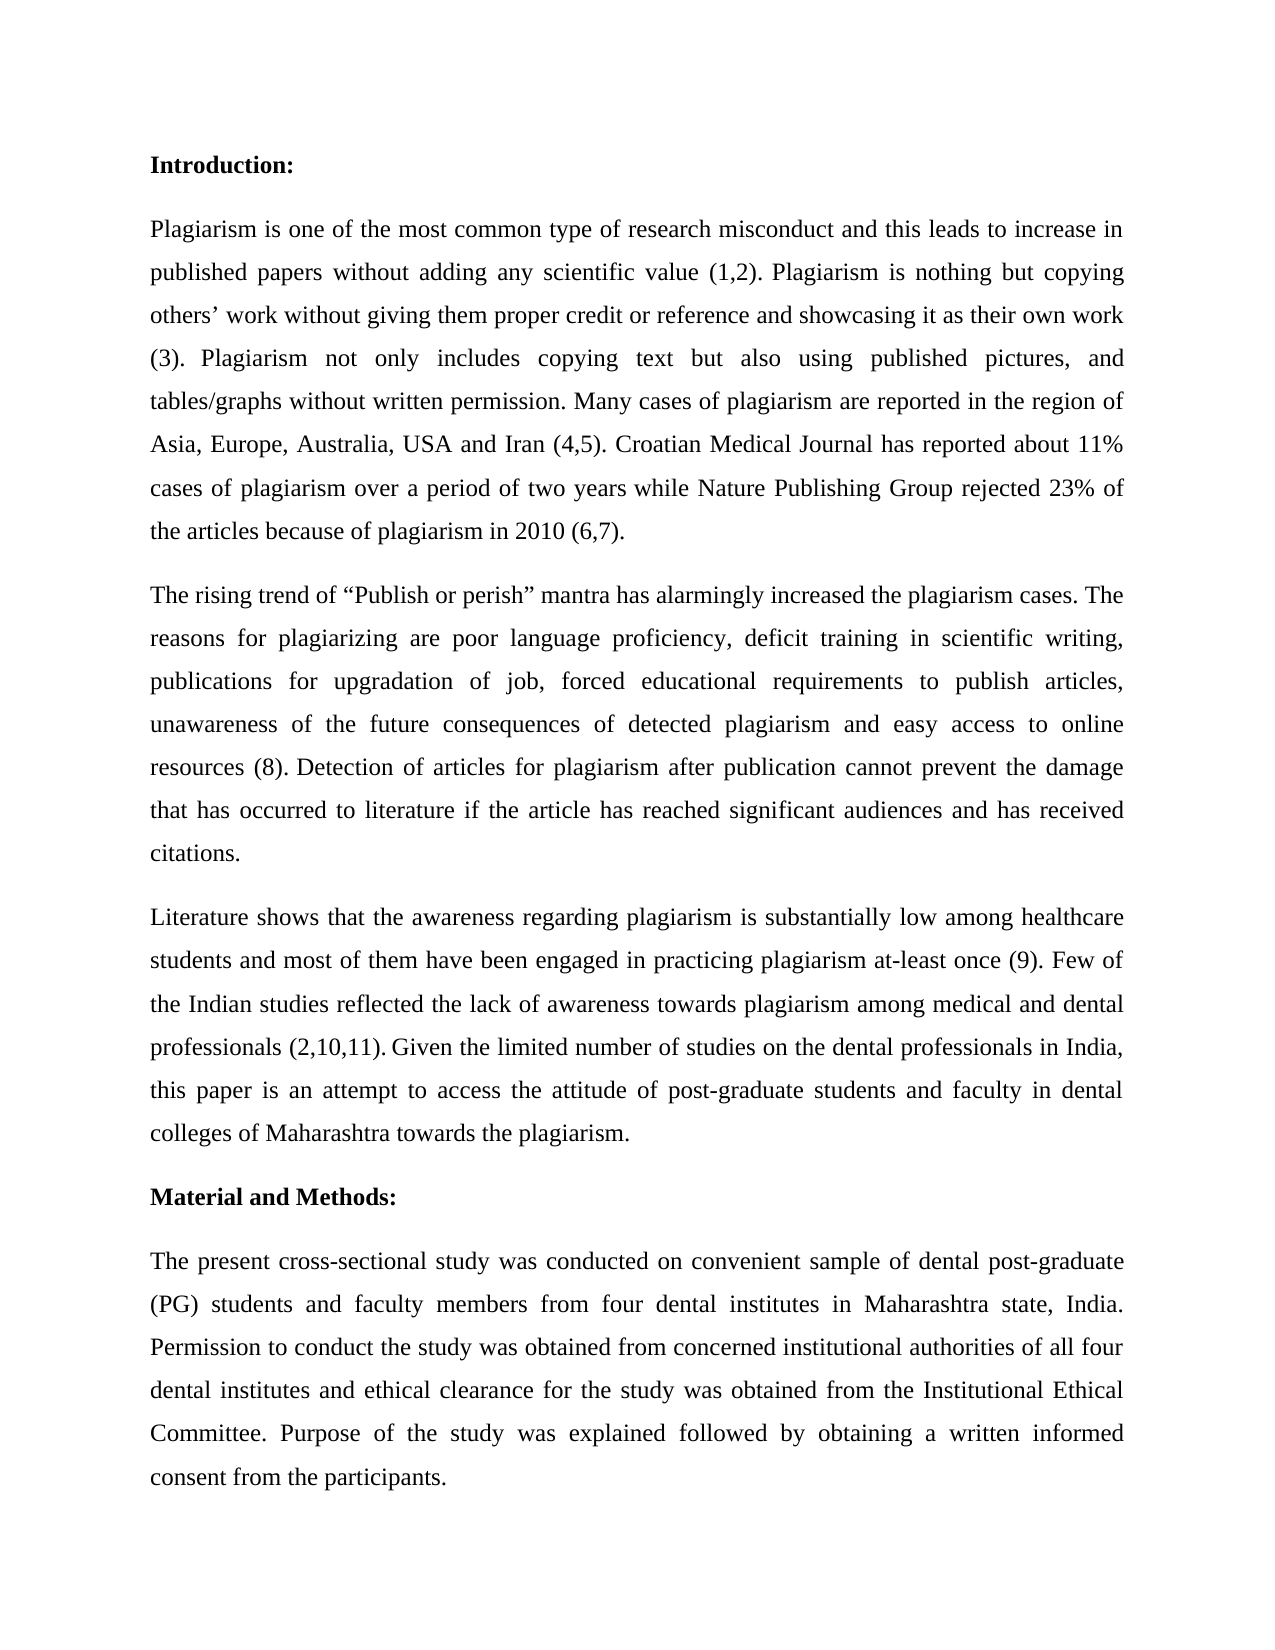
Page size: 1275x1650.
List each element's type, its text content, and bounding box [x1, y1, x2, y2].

text Plagiarism is one of the most common type of research misconduct and this leads to increase in published papers without adding any scientific value (1,2). Plagiarism is nothing but copying others’ work without giving them proper credit or reference and showcasing it as their own work (3). Plagiarism not only includes copying text but also using published pictures, and tables/graphs without written permission. Many cases of plagiarism are reported in the region of Asia, Europe, Australia, USA and Iran (4,5). Croatian Medical Journal has reported about 11% cases of plagiarism over a period of two years while Nature Publishing Group rejected 23% of the articles because of plagiarism in 2010 (6,7). [150, 214, 1125, 544]
text Material and Methods: [150, 1182, 1125, 1211]
text The rising trend of “Publish or perish” mantra has alarmingly increased the plagiarism cases. The reasons for plagiarizing are poor language proficiency, deficit training in scientific writing, publications for upgradation of job, forced educational requirements to publish articles, unawareness of the future consequences of detected plagiarism and easy access to online resources (8). Detection of articles for plagiarism after publication cannot prevent the damage that has occurred to literature if the article has reached significant audiences and has received citations. [150, 580, 1125, 867]
text Literature shows that the awareness regarding plagiarism is substantially low among healthcare students and most of them have been engaged in practicing plagiarism at-least once (9). Few of the Indian studies reflected the lack of awareness towards plagiarism among medical and dental professionals (2,10,11). Given the limited number of studies on the dental professionals in India, this paper is an attempt to access the attitude of post-graduate students and faculty in dental colleges of Maharashtra towards the plagiarism. [150, 902, 1125, 1147]
text Introduction: [150, 150, 1125, 179]
text The present cross-sectional study was conducted on convenient sample of dental post-graduate (PG) students and faculty members from four dental institutes in Maharashtra state, India. Permission to conduct the study was obtained from concerned institutional authorities of all four dental institutes and ethical clearance for the study was obtained from the Institutional Ethical Committee. Purpose of the study was explained followed by obtaining a written informed consent from the participants. [150, 1246, 1125, 1490]
